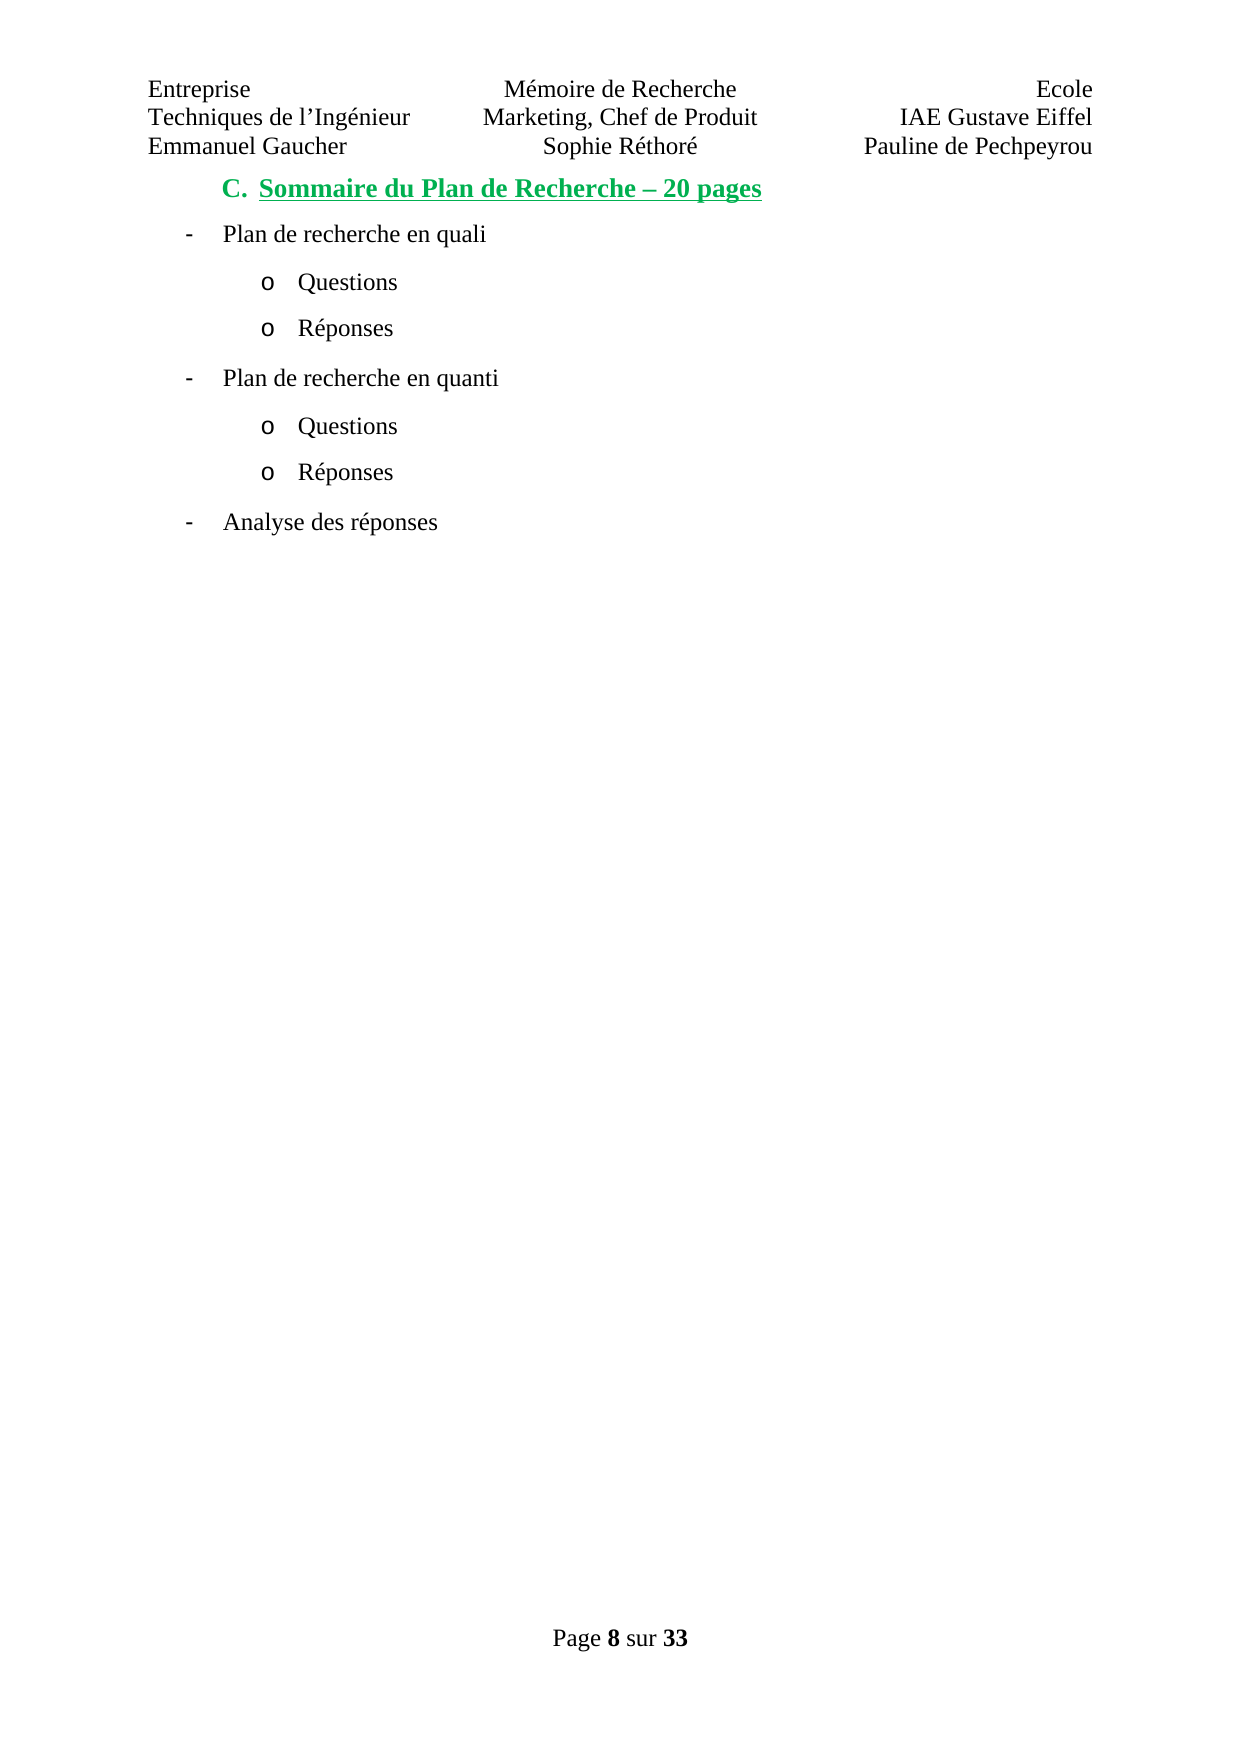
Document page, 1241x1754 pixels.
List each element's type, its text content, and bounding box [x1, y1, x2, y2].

list Plan de recherche en quali [185, 216, 1093, 250]
list Questions [260, 411, 1093, 442]
list Plan de recherche en quanti [185, 360, 1093, 394]
subtitle Sommaire du Plan de Recherche – 20 pages [221, 172, 1093, 204]
list Questions [260, 267, 1093, 298]
list Analyse des réponses [185, 503, 1093, 537]
list Réponses [260, 457, 1093, 488]
list Réponses [260, 313, 1093, 344]
